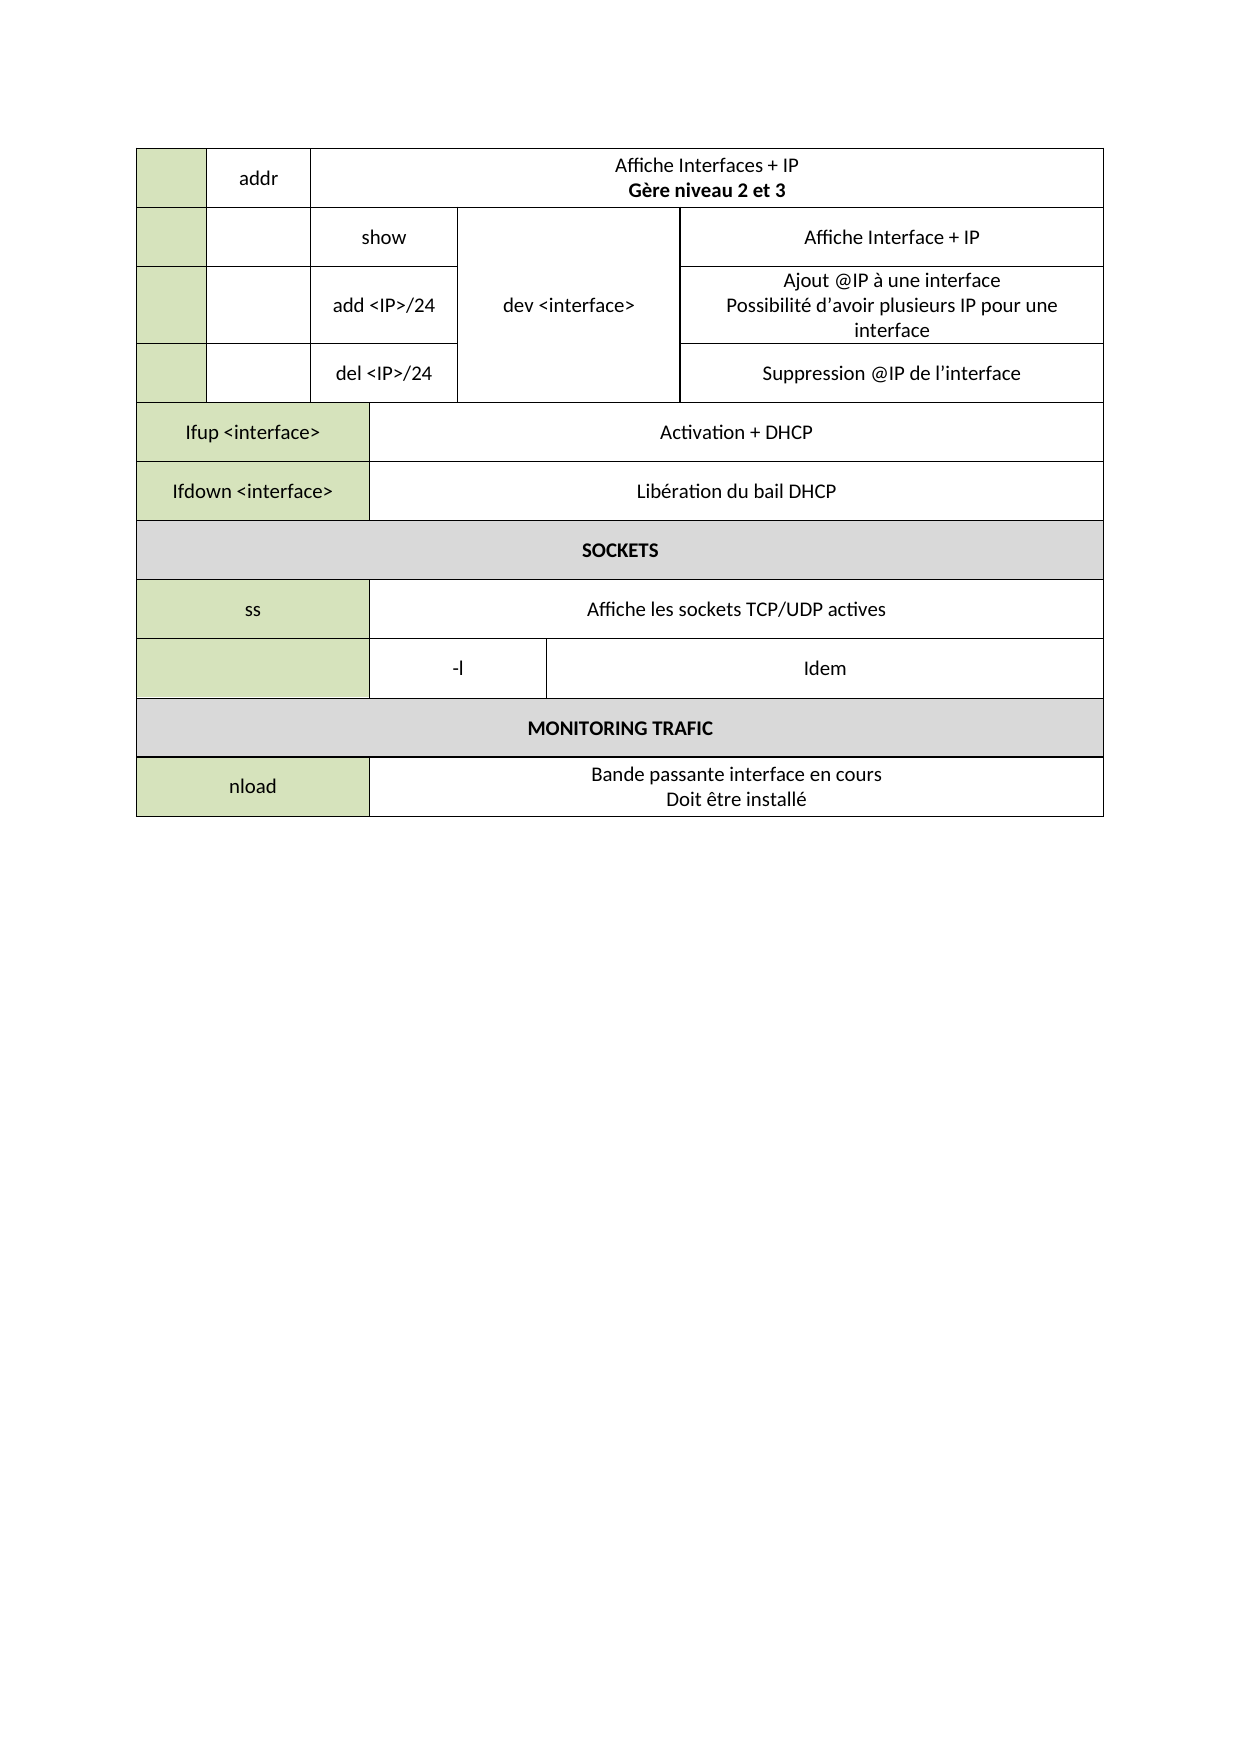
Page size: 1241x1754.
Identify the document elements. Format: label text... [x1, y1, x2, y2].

table_cell nload [137, 758, 369, 816]
table_cell [137, 267, 206, 343]
table_cell show [311, 208, 457, 266]
table_cell Ifdown <interface> [137, 462, 369, 520]
table_cell Suppression @IP de l’interface [681, 344, 1103, 402]
table_cell del <IP>/24 [311, 344, 457, 402]
table_cell dev <interface> [458, 208, 679, 402]
table_cell [207, 344, 310, 402]
table_cell Ifup <interface> [137, 403, 369, 461]
table_cell Affiche Interface + IP [681, 208, 1103, 266]
table_cell ss [137, 580, 369, 638]
table_cell [137, 639, 369, 697]
table_cell -l [370, 639, 546, 697]
table_cell [137, 149, 206, 207]
table_cell [137, 344, 206, 402]
table_cell Bande passante interface en cours Doit être installé [370, 758, 1103, 816]
table_cell MONITORING TRAFIC [137, 699, 1103, 756]
table_cell SOCKETS [137, 521, 1103, 579]
table_cell addr [207, 149, 310, 207]
table_cell Libération du bail DHCP [370, 462, 1103, 520]
table_cell Affiche Interfaces + IP Gère niveau 2 et 3 [311, 149, 1103, 207]
table_cell add <IP>/24 [311, 267, 457, 343]
table_cell Ajout @IP à une interface Possibilité d’avoir plusieurs IP pour une interface [681, 267, 1103, 343]
table_cell [207, 208, 310, 266]
table_cell Affiche les sockets TCP/UDP actives [370, 580, 1103, 638]
table_cell [137, 208, 206, 266]
table_cell Idem [547, 639, 1103, 697]
table_cell Activation + DHCP [370, 403, 1103, 461]
table_cell [207, 267, 310, 343]
